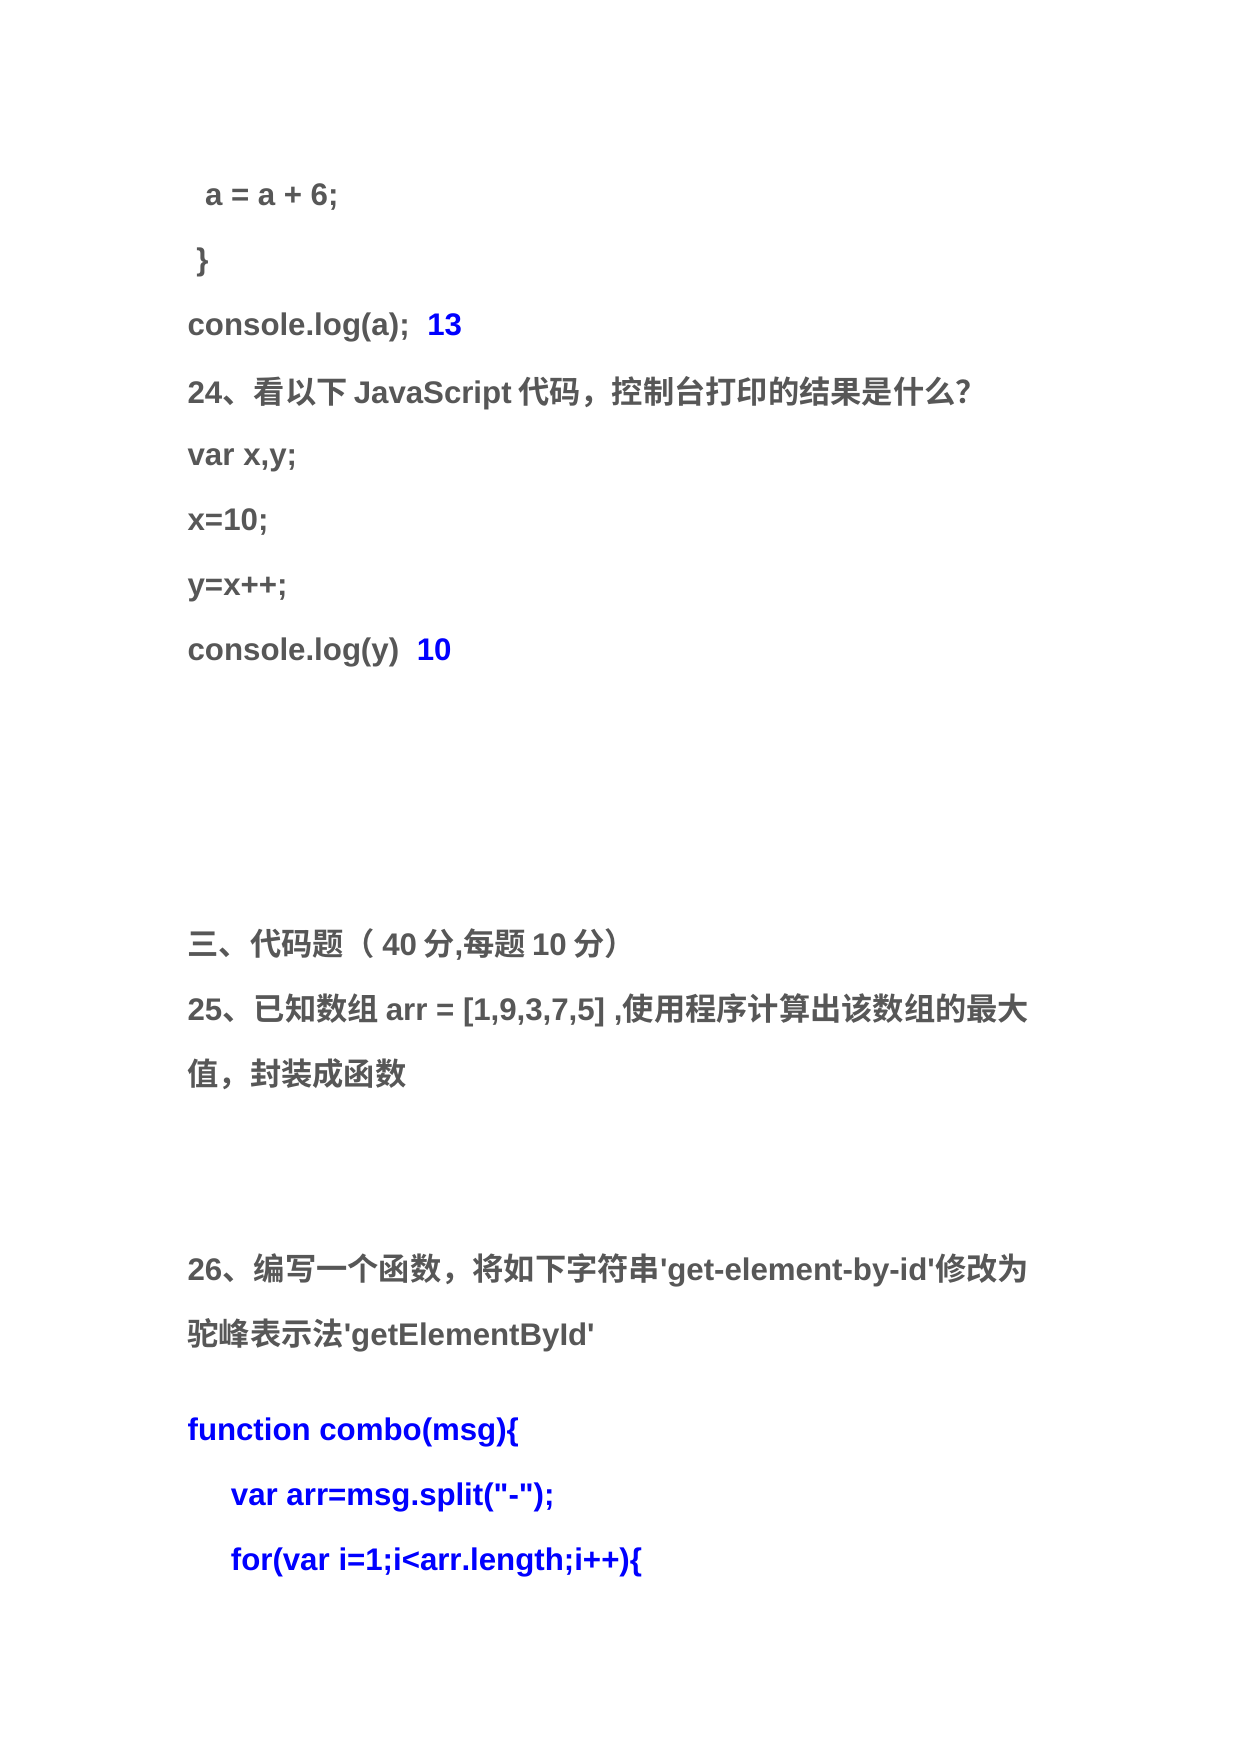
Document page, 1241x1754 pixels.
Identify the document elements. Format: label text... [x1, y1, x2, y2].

list 看以下JavaScript代码，控制台打印的结果是什么？ var x,y; x=10; y=x++; console.log(y) 10 [187, 357, 1053, 682]
subtitle 代码题（ 40分,每题10分） [187, 909, 1053, 974]
list 已知数组 arr = [1,9,3,7,5] ,使用程序计算出该数组的最大值，封装成函数 [187, 974, 1053, 1104]
list 编写一个函数，将如下字符串'get-element-by-id'修改为驼峰表示法'getElementById' [187, 1234, 1053, 1364]
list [187, 162, 1053, 357]
text for(var i=1;i<arr.length;i++){ [187, 1527, 1053, 1592]
text var arr=msg.split("-"); [187, 1462, 1053, 1527]
text function combo(msg){ [187, 1397, 1053, 1462]
